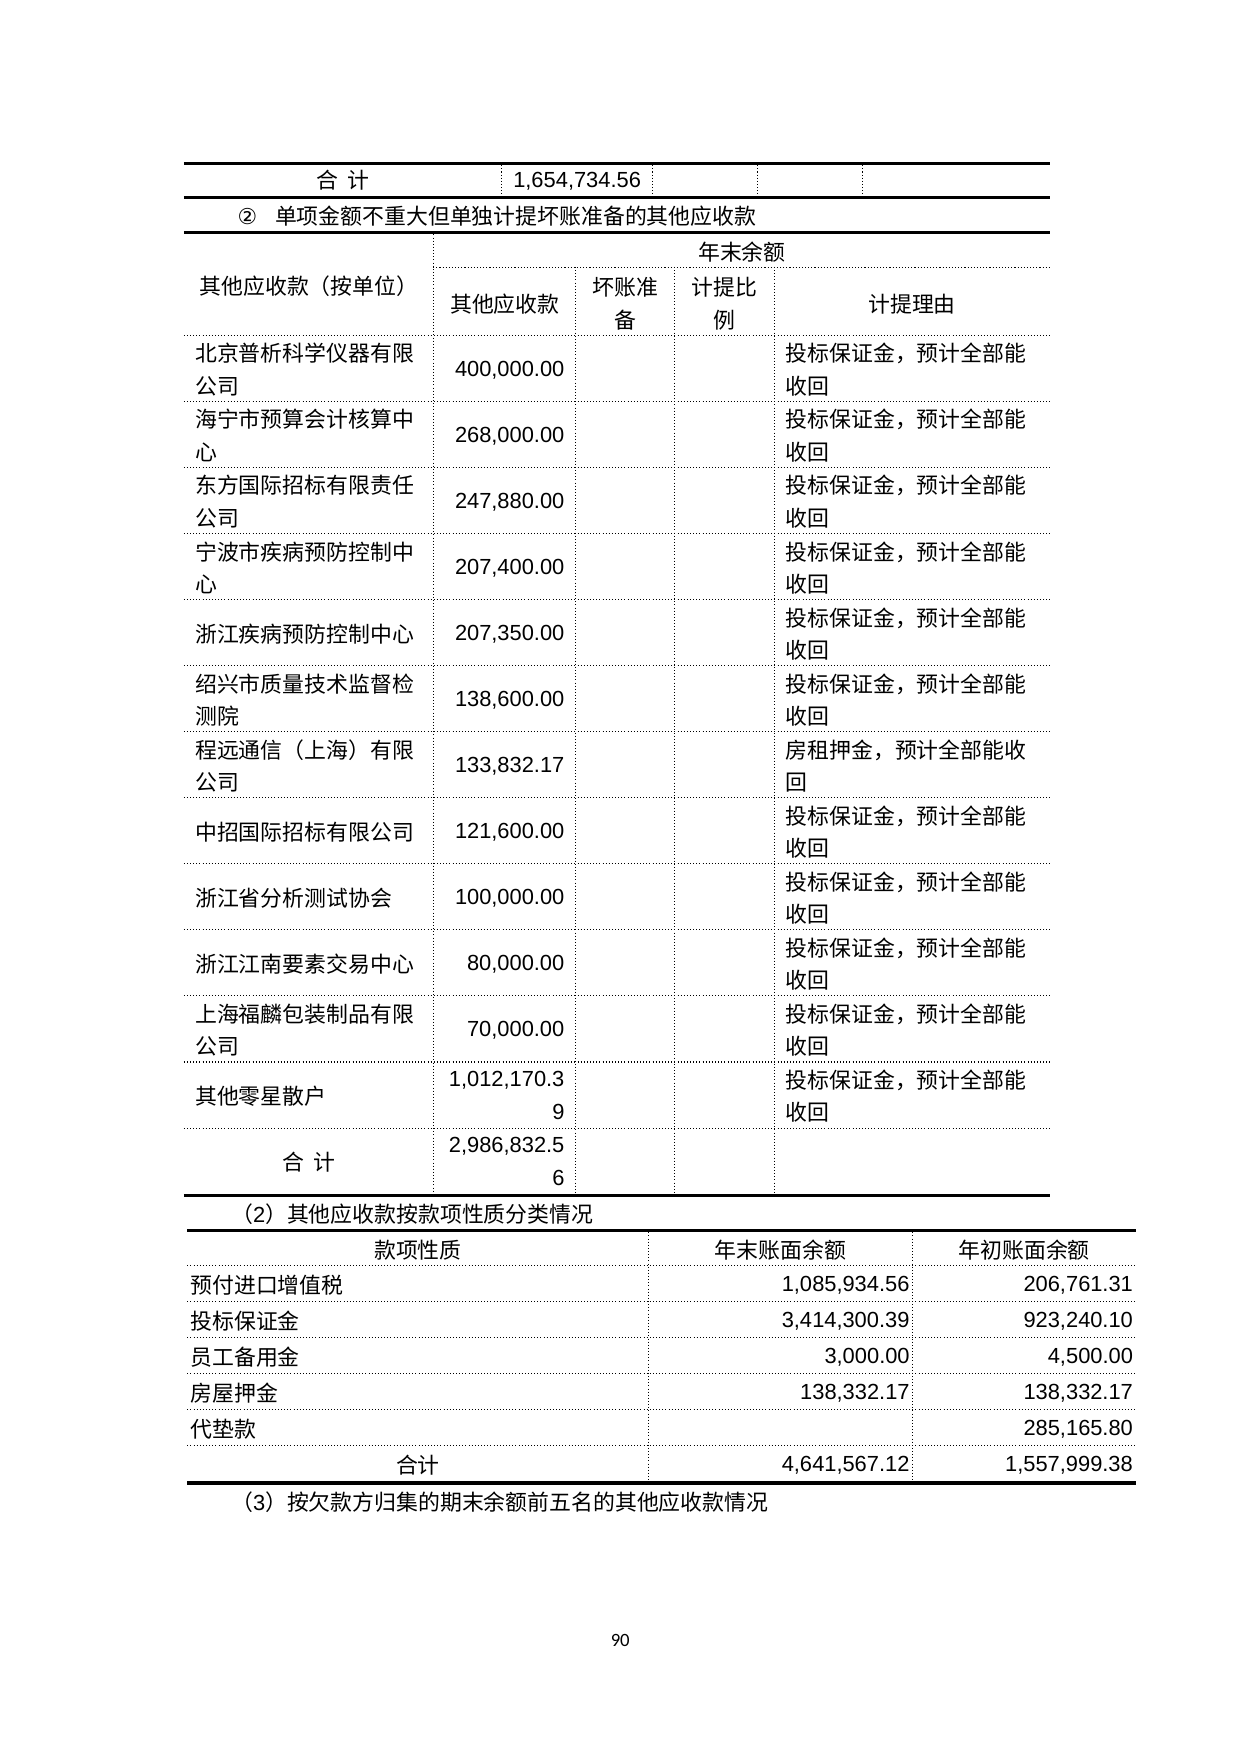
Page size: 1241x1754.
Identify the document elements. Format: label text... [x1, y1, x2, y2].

list 单项金额不重大但单独计提坏账准备的其他应收款 [237, 199, 1053, 231]
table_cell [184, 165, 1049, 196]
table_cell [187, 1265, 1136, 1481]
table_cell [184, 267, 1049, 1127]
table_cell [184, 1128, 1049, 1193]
text （3）按欠款方归集的期末余额前五名的其他应收款情况 [187, 1485, 1016, 1517]
text （2）其他应收款按款项性质分类情况 [187, 1197, 1016, 1229]
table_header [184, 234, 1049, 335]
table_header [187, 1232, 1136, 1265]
